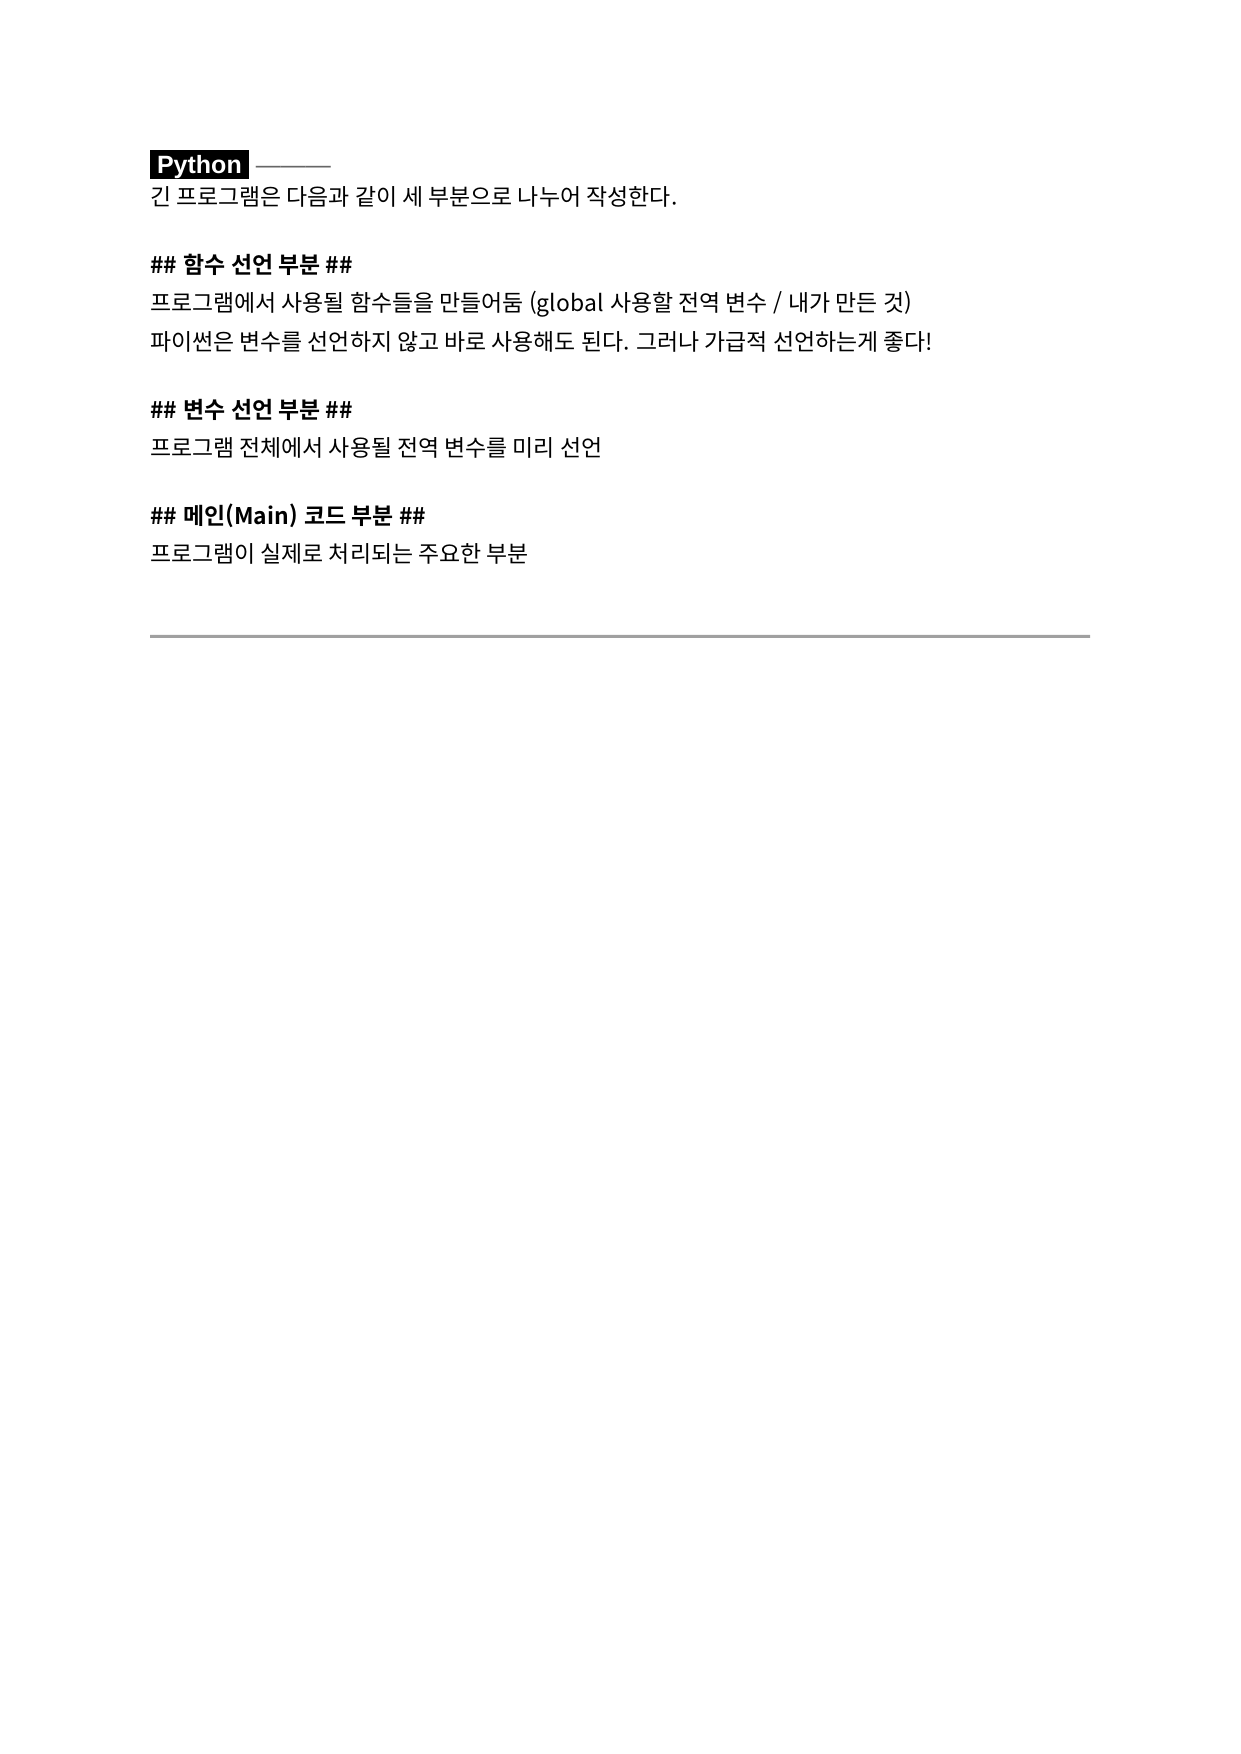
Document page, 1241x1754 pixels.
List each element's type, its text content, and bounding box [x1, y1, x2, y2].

text 파이썬은 변수를 선언하지 않고 바로 사용해도 된다. 그러나 가급적 선언하는게 좋다! [150, 323, 1090, 357]
subtitle Python ――― [249, 150, 1090, 179]
text ## 함수 선언 부분 ## [150, 247, 1090, 280]
text 프로그램에서 사용될 함수들을 만들어둠 (global 사용할 전역 변수 / 내가 만든 것) [150, 285, 1090, 318]
text 프로그램 전체에서 사용될 전역 변수를 미리 선언 [150, 430, 1090, 463]
text ## 변수 선언 부분 ## [150, 392, 1090, 425]
text ## 메인(Main) 코드 부분 ## [150, 498, 1090, 531]
text 프로그램이 실제로 처리되는 주요한 부분 [150, 536, 1090, 569]
text 긴 프로그램은 다음과 같이 세 부분으로 나누어 작성한다. [150, 179, 1090, 212]
